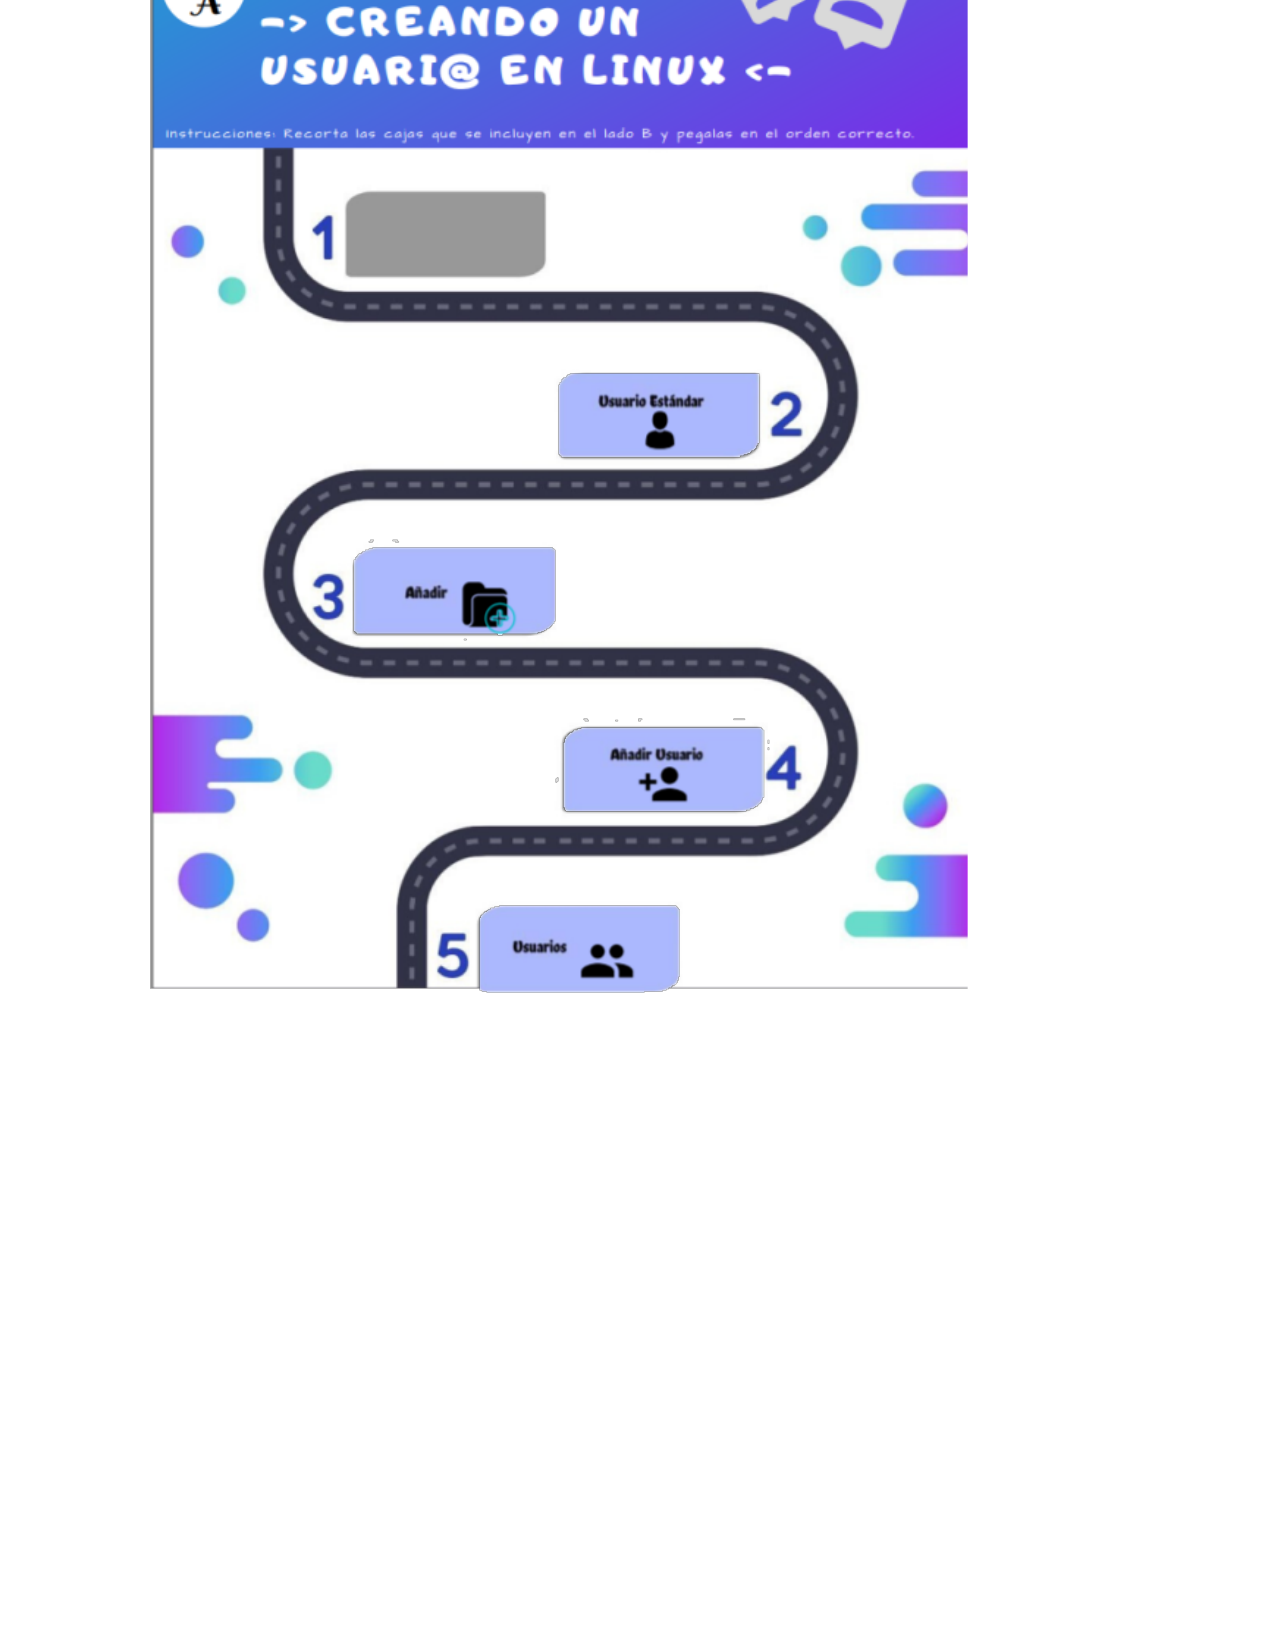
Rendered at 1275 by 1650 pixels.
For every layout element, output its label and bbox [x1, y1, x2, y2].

picture [150, 0, 968, 1005]
